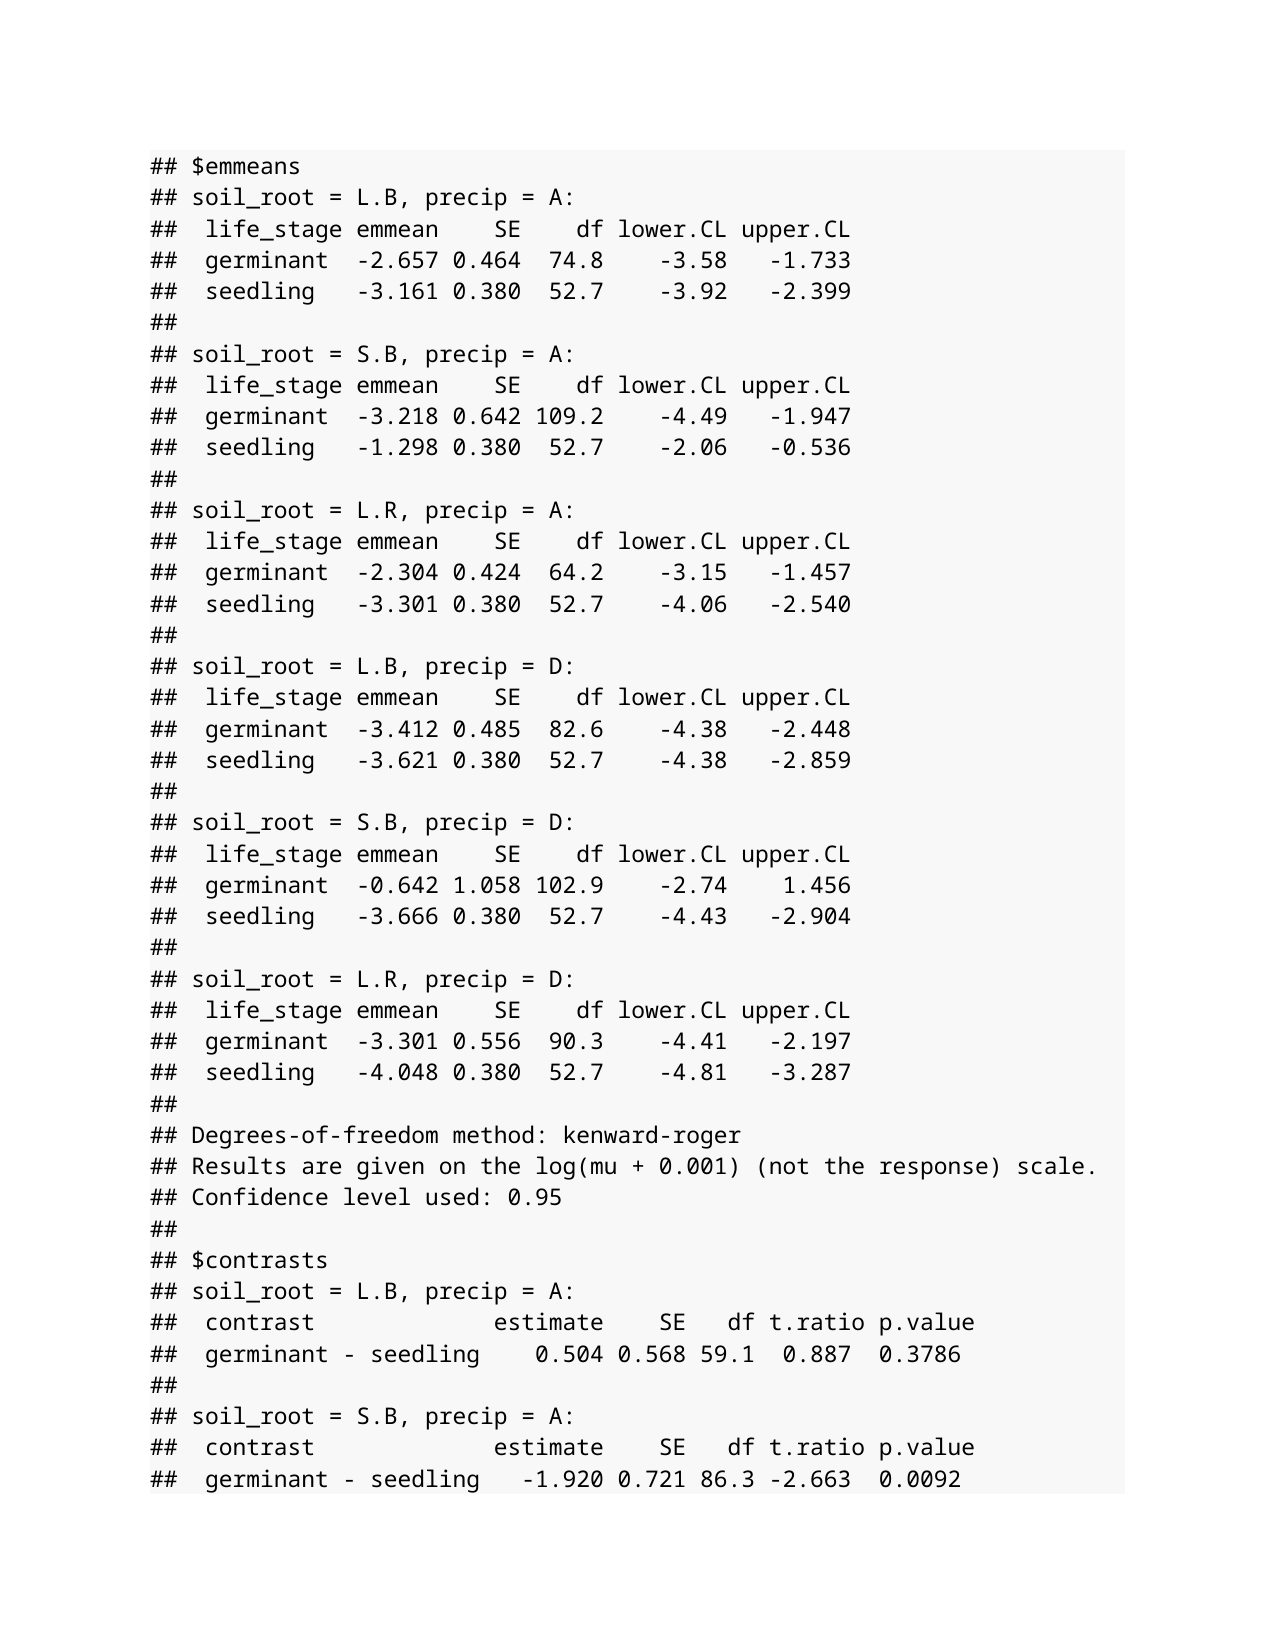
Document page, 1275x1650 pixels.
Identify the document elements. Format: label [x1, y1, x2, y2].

text [150, 150, 1125, 1494]
